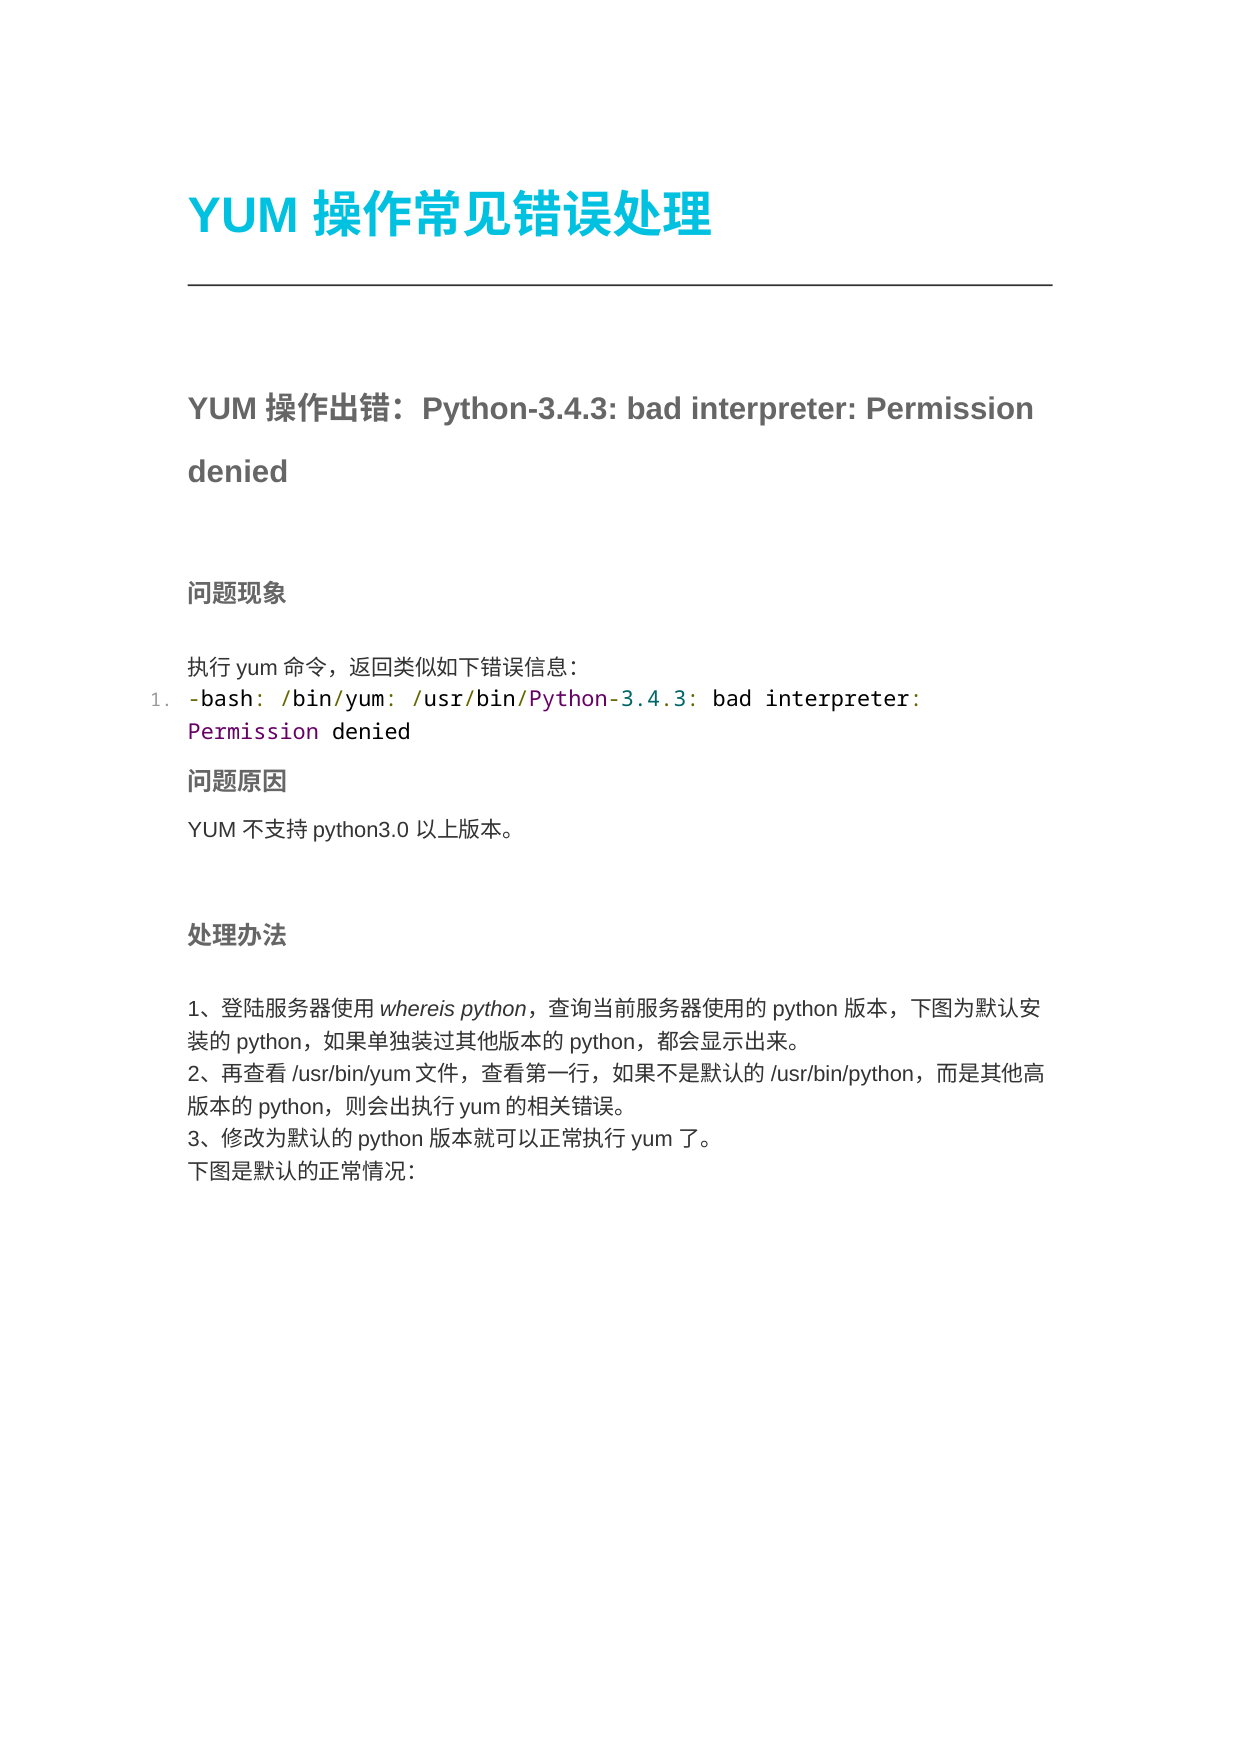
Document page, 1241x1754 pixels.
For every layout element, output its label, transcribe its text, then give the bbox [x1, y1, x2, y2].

text 问题现象 [187, 559, 1053, 624]
text 1、登陆服务器使用 whereis python，查询当前服务器使用的 python 版本，下图为默认安装的 python，如果单独装过其他版本的 python，都会显示出来。 [187, 991, 1053, 1056]
text 下图是默认的正常情况： [187, 1153, 1053, 1186]
text YUM 操作出错：Python-3.4.3: bad interpreter: Permission denied [187, 373, 1053, 503]
text 处理办法 [187, 901, 1053, 966]
text 2、再查看 /usr/bin/yum文件，查看第一行，如果不是默认的 /usr/bin/python，而是其他高版本的 python，则会出执行yum的相关错误。 [187, 1056, 1053, 1121]
list -bash: /bin/yum: /usr/bin/Python-3.4.3: bad interpreter: Permission denied [150, 682, 1053, 747]
text 3、修改为默认的 python 版本就可以正常执行 yum 了。 [187, 1121, 1053, 1153]
text 问题原因 [187, 747, 1053, 812]
text YUM 操作常见错误处理 [187, 162, 1053, 259]
text 执行 yum 命令，返回类似如下错误信息： [187, 649, 1053, 682]
text YUM 不支持 python3.0 以上版本。 [187, 812, 1053, 844]
